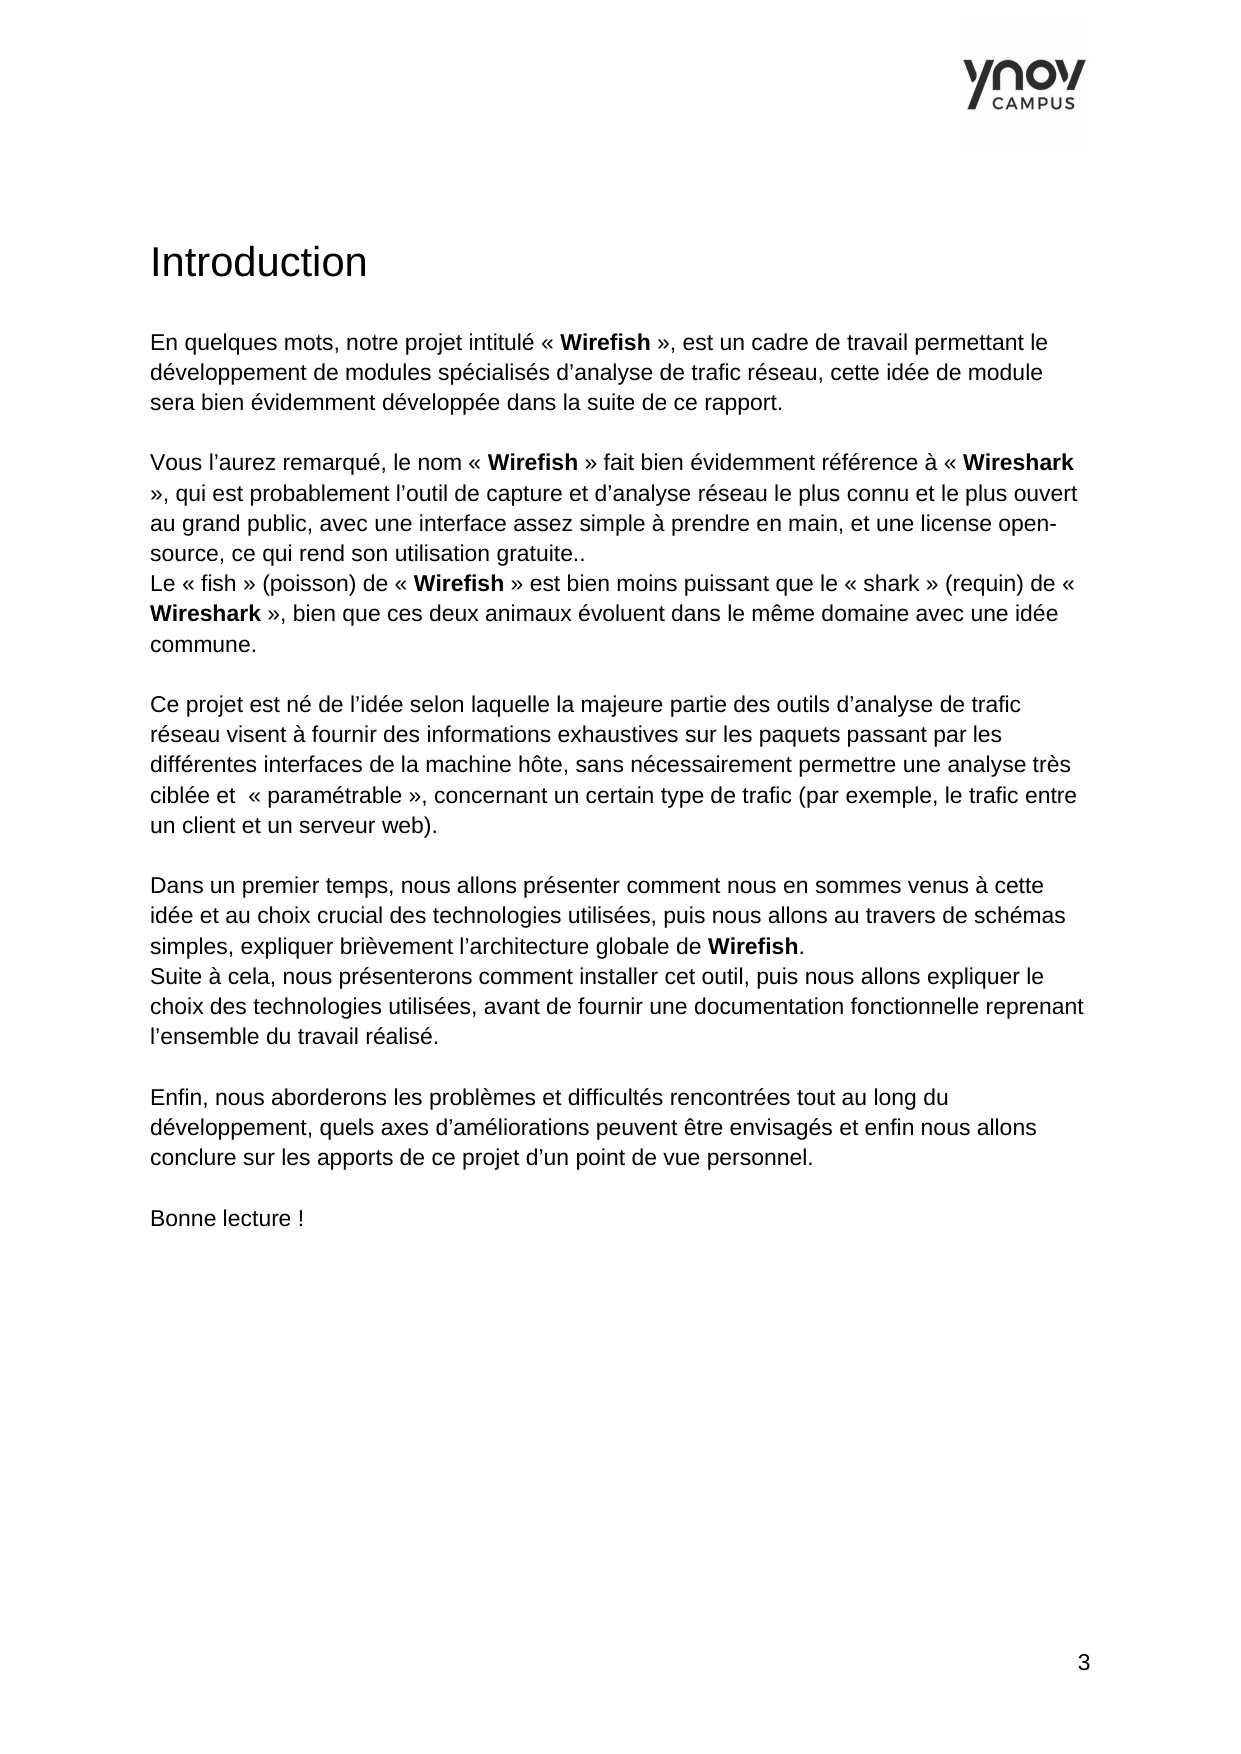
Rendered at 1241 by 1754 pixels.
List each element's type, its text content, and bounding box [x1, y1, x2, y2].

subtitle Introduction [150, 238, 1090, 286]
text Dans un premier temps, nous allons présenter comment nous en sommes venus à cette idée et au choix crucial des technologies utilisées, puis nous allons au travers de schémas simples, expliquer brièvement l’architecture globale de Wirefish. [150, 872, 1090, 959]
text Ce projet est né de l’idée selon laquelle la majeure partie des outils d’analyse de trafic réseau visent à fournir des informations exhaustives sur les paquets passant par les différentes interfaces de la machine hôte, sans nécessairement permettre une analyse très ciblée et « paramétrable », concernant un certain type de trafic (par exemple, le trafic entre un client et un serveur web). [150, 691, 1090, 838]
text Bonne lecture ! [150, 1204, 1090, 1231]
text Vous l’aurez remarqué, le nom « Wirefish » fait bien évidemment référence à « Wireshark », qui est probablement l’outil de capture et d’analyse réseau le plus connu et le plus ouvert au grand public, avec une interface assez simple à prendre en main, et une license open-source, ce qui rend son utilisation gratuite.. [150, 449, 1090, 566]
text En quelques mots, notre projet intitulé « Wirefish », est un cadre de travail permettant le développement de modules spécialisés d’analyse de trafic réseau, cette idée de module sera bien évidemment développée dans la suite de ce rapport. [150, 328, 1090, 415]
text Suite à cela, nous présenterons comment installer cet outil, puis nous allons expliquer le choix des technologies utilisées, avant de fournir une documentation fonctionnelle reprenant l’ensemble du travail réalisé. [150, 963, 1090, 1049]
picture [957, 18, 1091, 152]
text Le « fish » (poisson) de « Wirefish » est bien moins puissant que le « shark » (requin) de « Wireshark », bien que ces deux animaux évoluent dans le même domaine avec une idée commune. [150, 570, 1090, 657]
text Enfin, nous aborderons les problèmes et difficultés rencontrées tout au long du développement, quels axes d’améliorations peuvent être envisagés et enfin nous allons conclure sur les apports de ce projet d’un point de vue personnel. [150, 1084, 1090, 1170]
